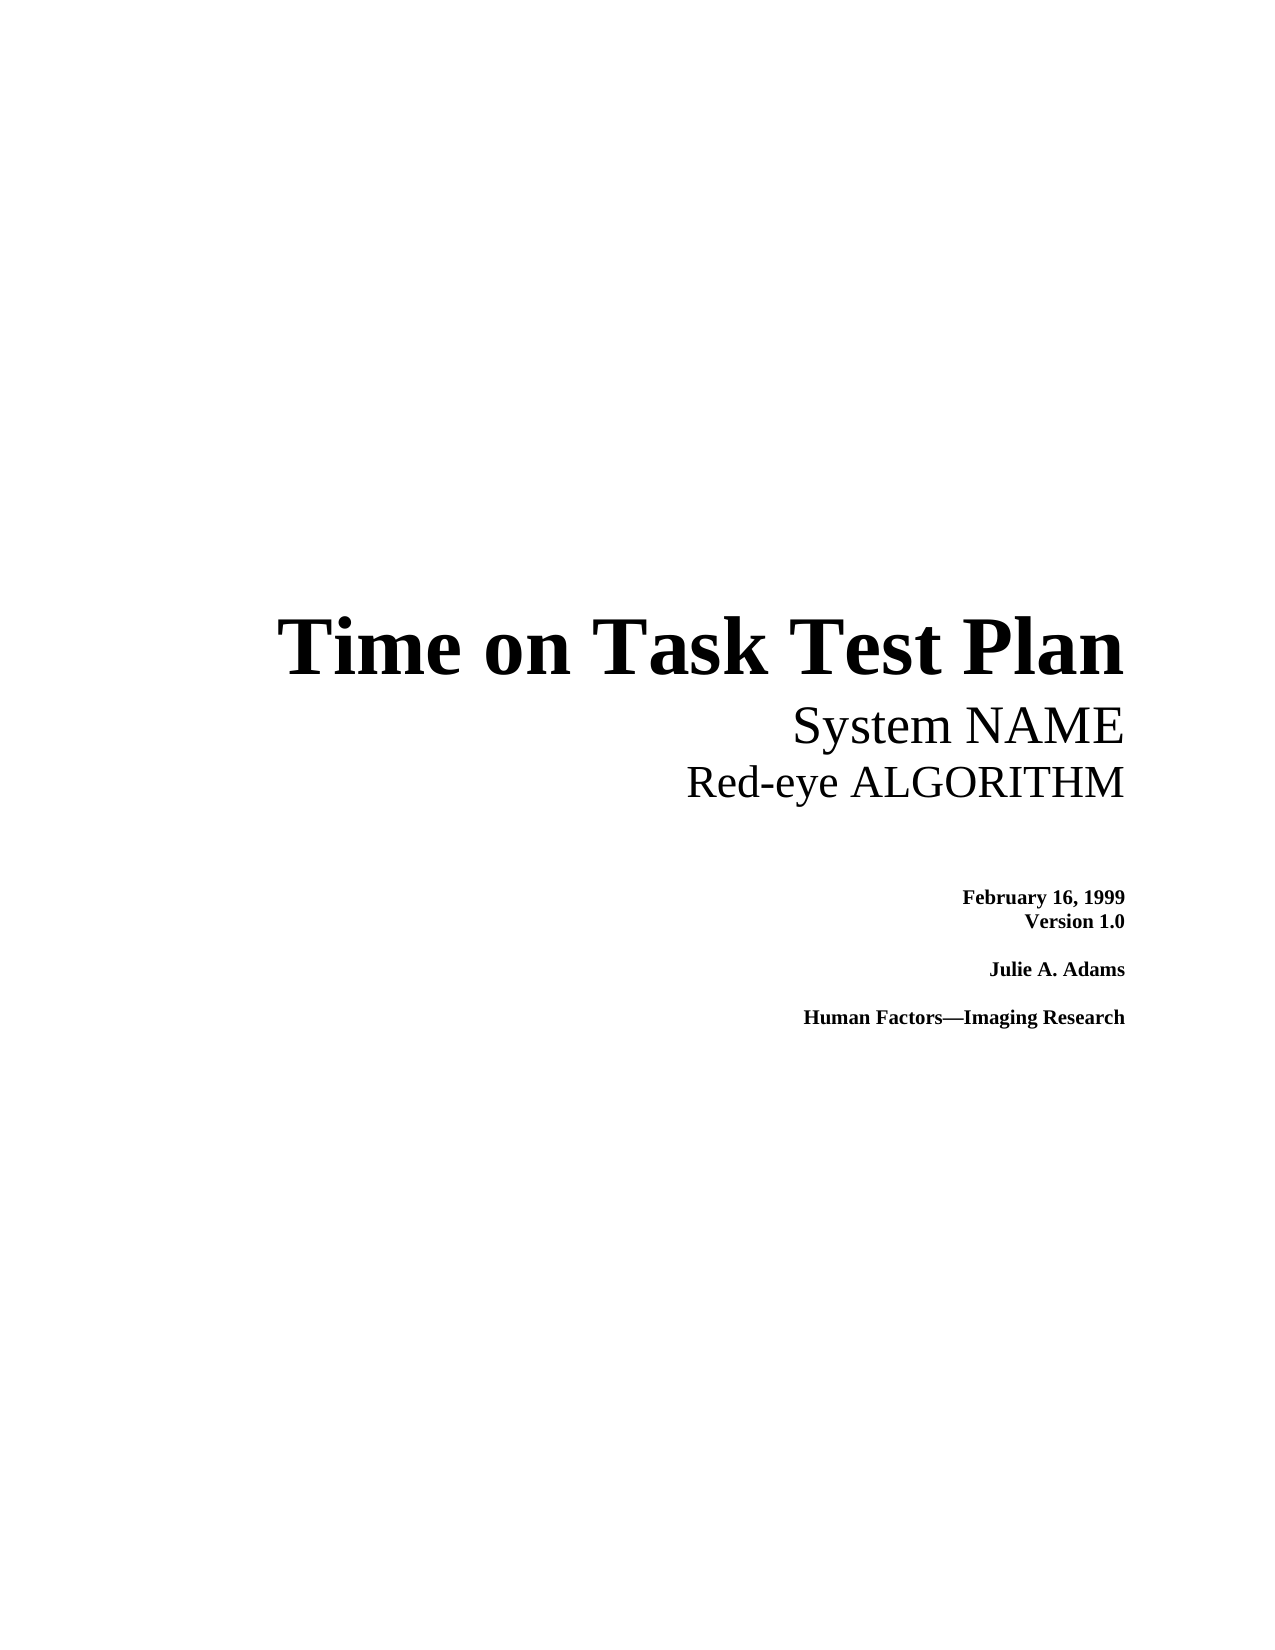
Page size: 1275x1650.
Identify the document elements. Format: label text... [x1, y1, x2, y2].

text Julie A. Adams [262, 957, 1125, 981]
text Version 1.0 [262, 909, 1125, 933]
text System NAME [262, 693, 1125, 755]
text Human Factors—Imaging Research [262, 1005, 1125, 1029]
text Red-eye ALGORITHM [262, 755, 1125, 808]
text Time on Task Test Plan [262, 597, 1125, 693]
